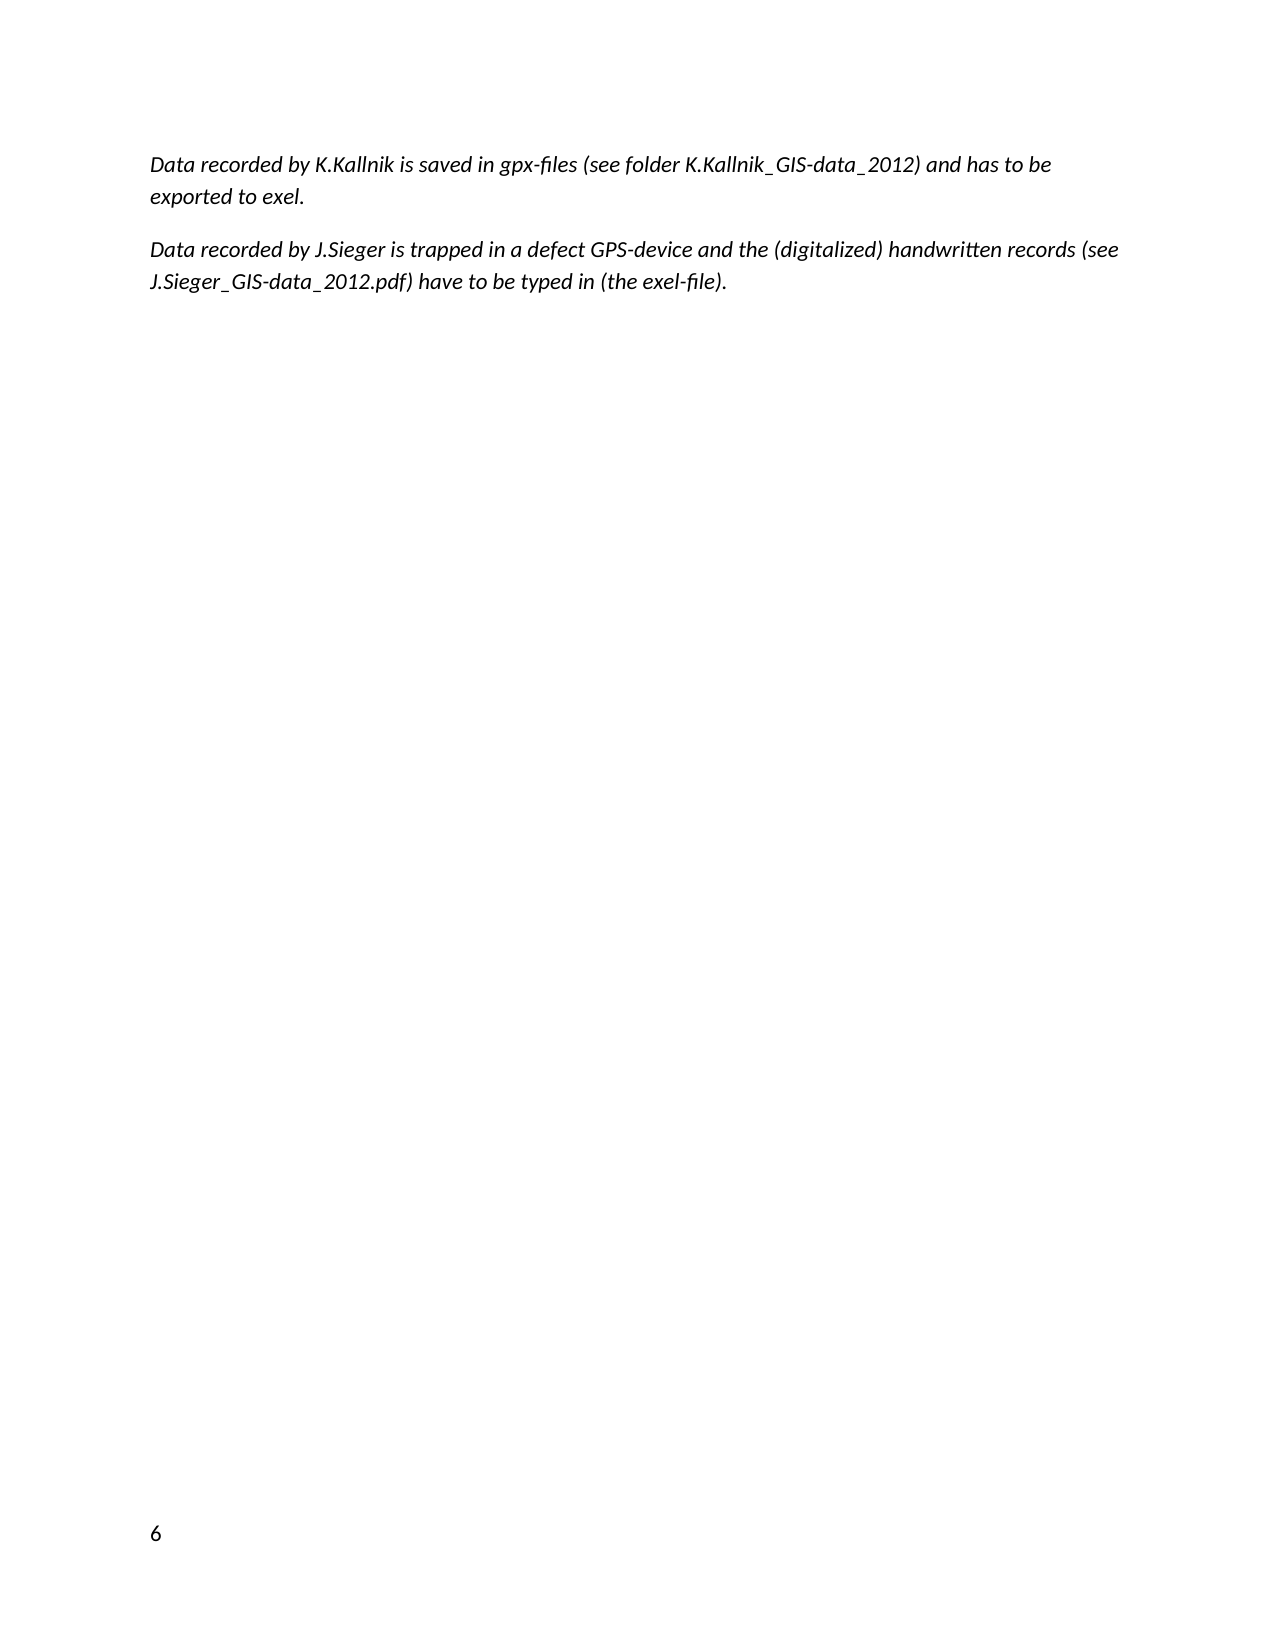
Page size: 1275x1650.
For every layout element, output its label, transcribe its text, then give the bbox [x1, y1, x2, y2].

text Data recorded by J.Sieger is trapped in a defect GPS-device and the (digitalized) handwritten records (see J.Sieger_GIS-data_2012.pdf) have to be typed in (the exel-file). [150, 235, 1125, 295]
text Data recorded by K.Kallnik is saved in gpx-files (see folder K.Kallnik_GIS-data_2012) and has to be exported to exel. [150, 150, 1125, 210]
